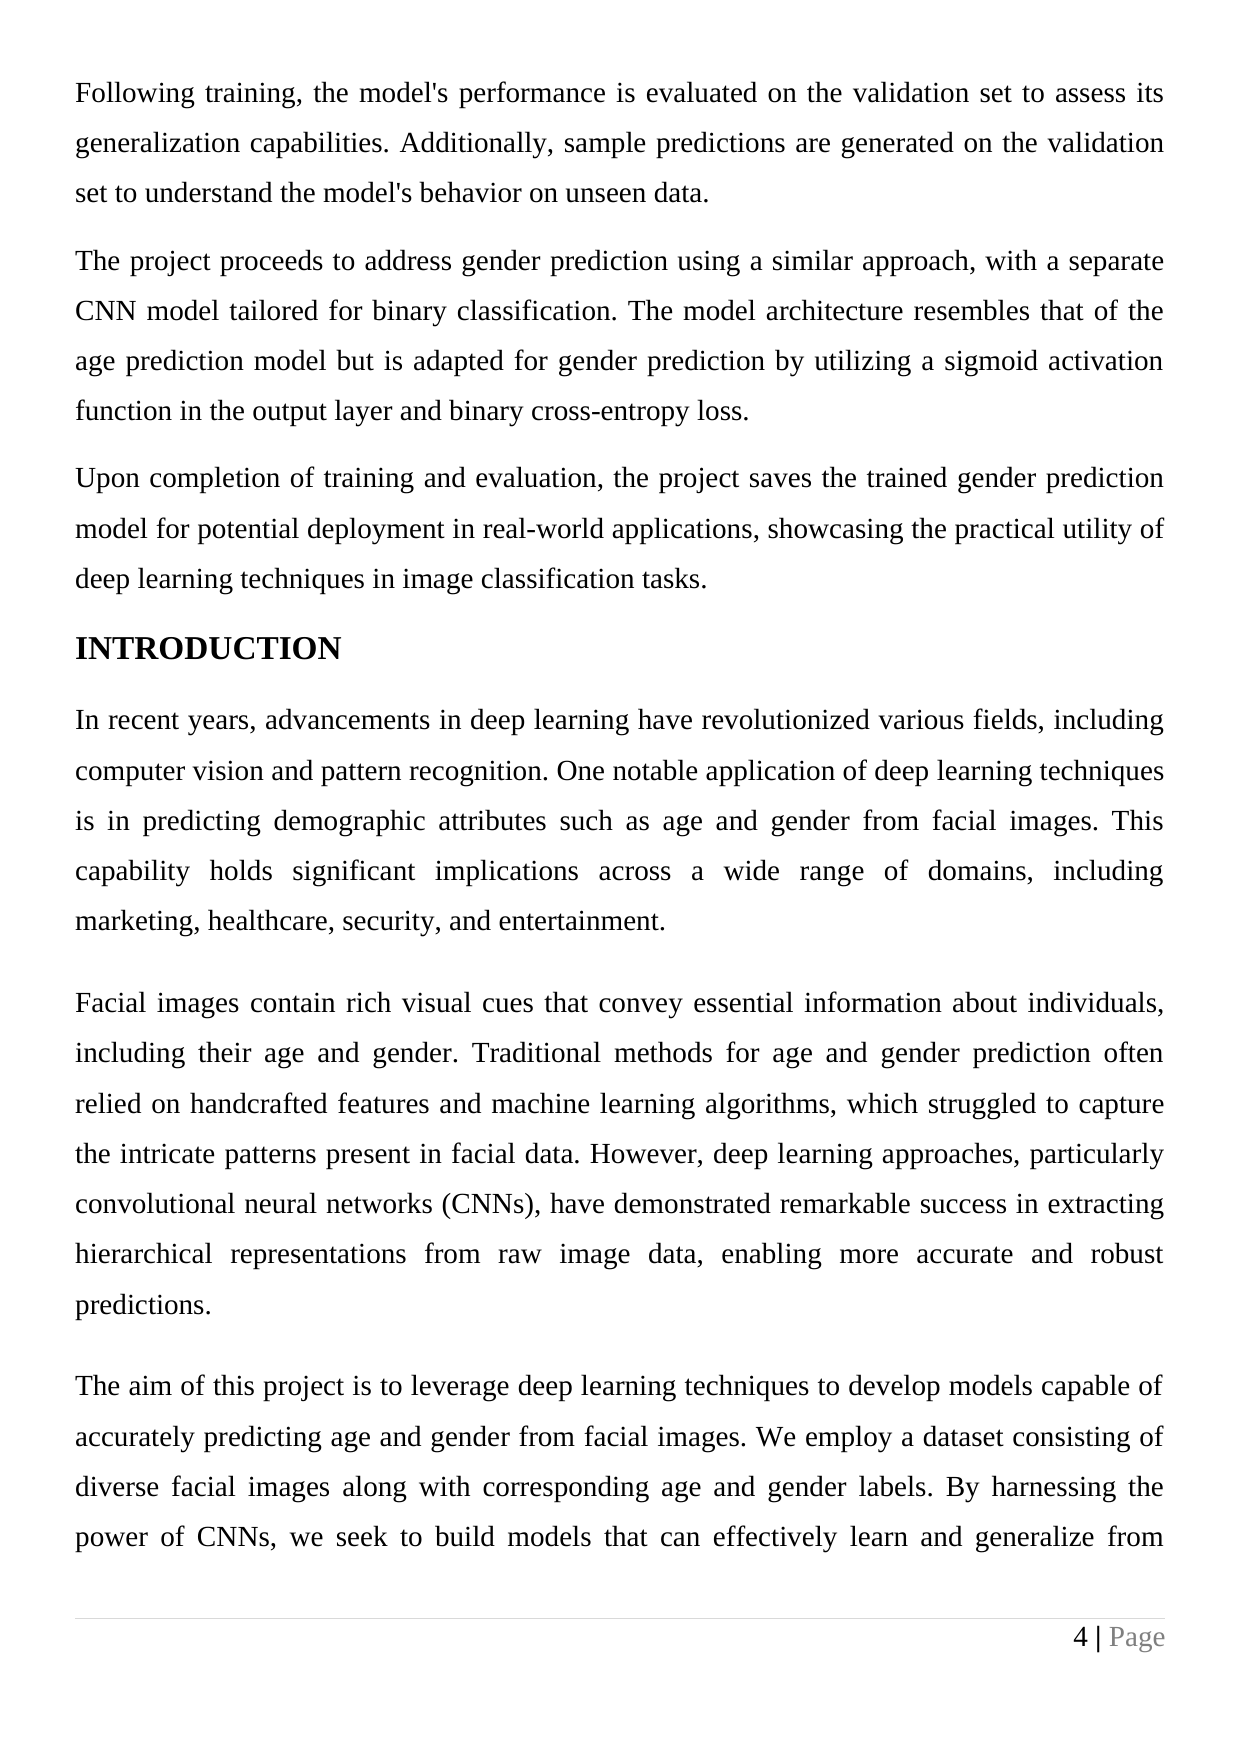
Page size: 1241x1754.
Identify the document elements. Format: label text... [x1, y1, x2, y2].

text INTRODUCTION [75, 628, 1165, 666]
text The project proceeds to address gender prediction using a similar approach, with a separate CNN model tailored for binary classification. The model architecture resembles that of the age prediction model but is adapted for gender prediction by utilizing a sigmoid activation function in the output layer and binary cross-entropy loss. [75, 243, 1165, 427]
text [75, 1368, 1165, 1553]
text Following training, the model's performance is evaluated on the validation set to assess its generalization capabilities. Additionally, sample predictions are generated on the validation set to understand the model's behavior on unseen data. [75, 75, 1165, 209]
text Facial images contain rich visual cues that convey essential information about individuals, including their age and gender. Traditional methods for age and gender prediction often relied on handcrafted features and machine learning algorithms, which struggled to capture the intricate patterns present in facial data. However, deep learning approaches, particularly convolutional neural networks (CNNs), have demonstrated remarkable success in extracting hierarchical representations from raw image data, enabling more accurate and robust predictions. [75, 985, 1165, 1321]
text Upon completion of training and evaluation, the project saves the trained gender prediction model for potential deployment in real-world applications, showcasing the practical utility of deep learning techniques in image classification tasks. [75, 461, 1165, 595]
text In recent years, advancements in deep learning have revolutionized various fields, including computer vision and pattern recognition. One notable application of deep learning techniques is in predicting demographic attributes such as age and gender from facial images. This capability holds significant implications across a wide range of domains, including marketing, healthcare, security, and entertainment. [75, 702, 1165, 937]
